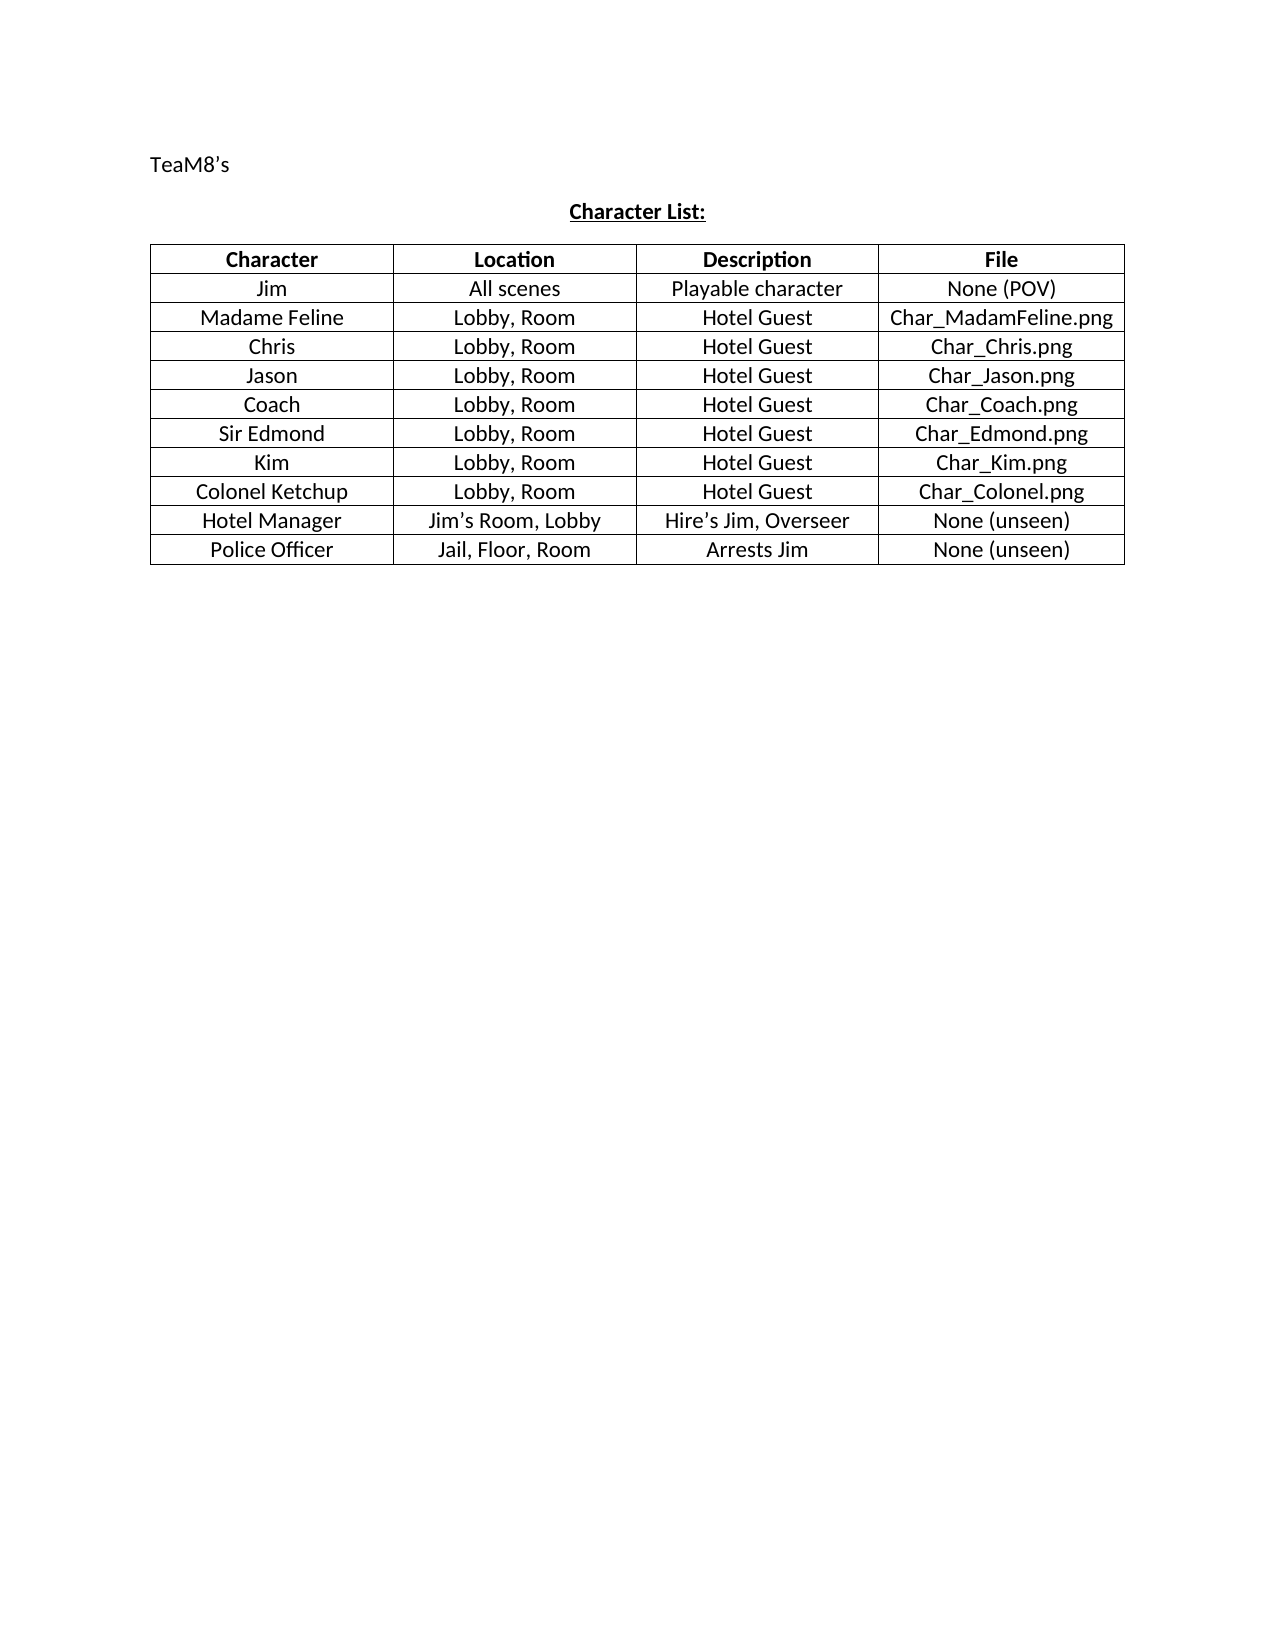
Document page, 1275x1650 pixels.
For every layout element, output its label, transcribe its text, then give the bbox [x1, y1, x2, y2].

table_cell Lobby, Room [394, 477, 636, 505]
table_cell Char_Chris.png [879, 332, 1124, 360]
table_cell Hotel Guest [637, 477, 878, 505]
table_cell Hotel Guest [637, 390, 878, 418]
table_cell Hotel Guest [637, 332, 878, 360]
table_cell Madame Feline [151, 303, 393, 331]
table_cell Jail, Floor, Room [394, 535, 636, 563]
table_cell Chris [151, 332, 393, 360]
table_cell None (unseen) [879, 506, 1124, 534]
table_cell Sir Edmond [151, 419, 393, 447]
table_cell Char_MadamFeline.png [879, 303, 1124, 331]
table_header Location [394, 245, 636, 273]
table_cell Char_Colonel.png [879, 477, 1124, 505]
table_cell All scenes [394, 274, 636, 302]
table_cell Police Officer [151, 535, 393, 563]
table_cell Lobby, Room [394, 419, 636, 447]
table_cell Hire’s Jim, Overseer [637, 506, 878, 534]
table_cell Char_Edmond.png [879, 419, 1124, 447]
table_cell None (unseen) [879, 535, 1124, 563]
table_cell Lobby, Room [394, 332, 636, 360]
table_cell Char_Jason.png [879, 361, 1124, 389]
table_cell Jim’s Room, Lobby [394, 506, 636, 534]
table_cell Char_Coach.png [879, 390, 1124, 418]
table_cell Playable character [637, 274, 878, 302]
table_cell Arrests Jim [637, 535, 878, 563]
table_cell Hotel Manager [151, 506, 393, 534]
table_header File [879, 245, 1124, 273]
table_cell Lobby, Room [394, 303, 636, 331]
table_cell Hotel Guest [637, 419, 878, 447]
table_cell Hotel Guest [637, 303, 878, 331]
text TeaM8’s [150, 150, 1125, 178]
table_cell Jim [151, 274, 393, 302]
table_cell Jason [151, 361, 393, 389]
table_header Character [151, 245, 393, 273]
table_cell Lobby, Room [394, 448, 636, 476]
table_cell Hotel Guest [637, 448, 878, 476]
table_cell None (POV) [879, 274, 1124, 302]
table_cell Kim [151, 448, 393, 476]
table_cell Coach [151, 390, 393, 418]
table_cell Char_Kim.png [879, 448, 1124, 476]
table_cell Lobby, Room [394, 361, 636, 389]
table_cell Colonel Ketchup [151, 477, 393, 505]
table_cell Hotel Guest [637, 361, 878, 389]
table_cell Lobby, Room [394, 390, 636, 418]
text Character List: [150, 197, 1125, 225]
table_header Description [637, 245, 878, 273]
